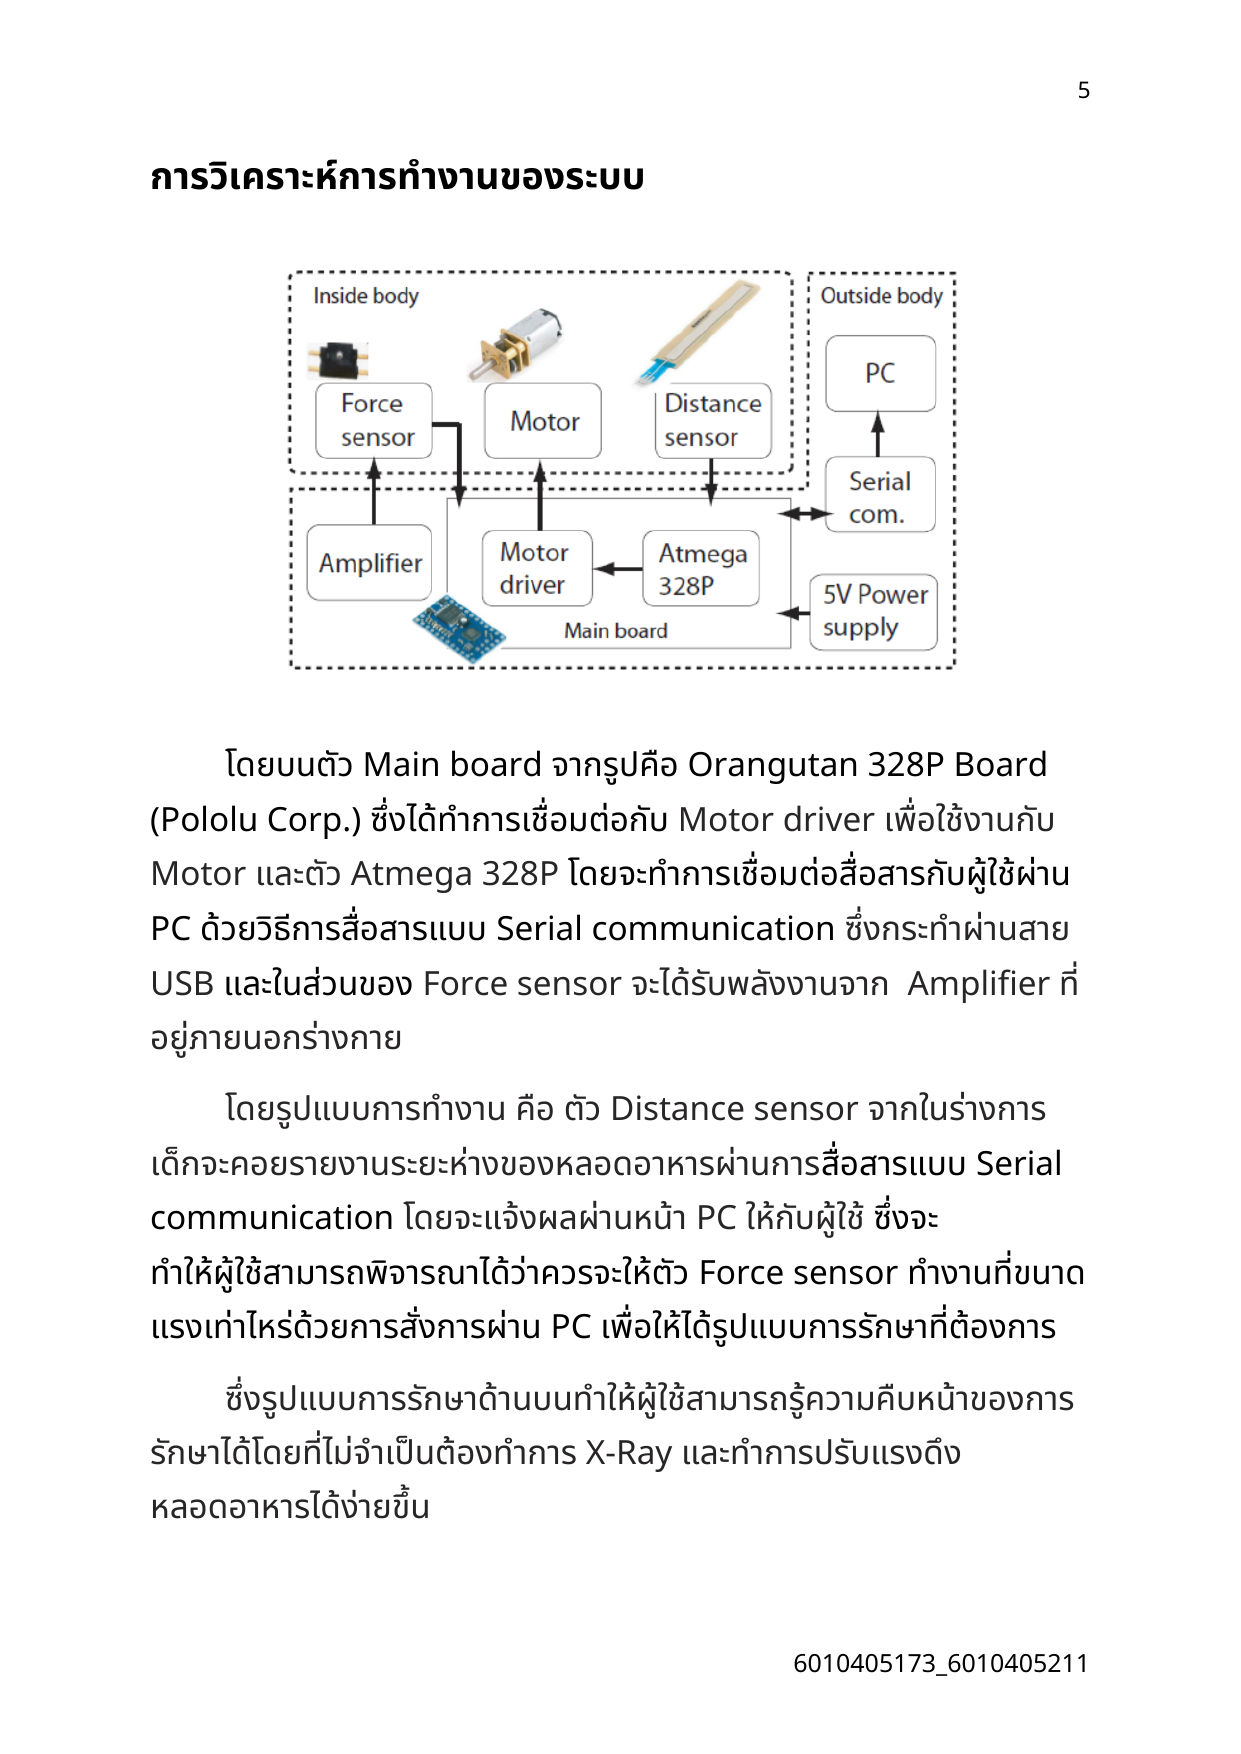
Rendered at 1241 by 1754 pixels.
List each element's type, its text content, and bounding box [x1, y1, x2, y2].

text การวิเคราะห์การทำงานของระบบ [150, 150, 1090, 207]
text ซึ่งรูปแบบการรักษาด้านบนทำให้ผู้ใช้สามารถรู้ความคืบหน้าของการรักษาได้โดยที่ไม่จำเป็นต้องทำการ X-Ray และทำการปรับแรงดึงหลอดอาหารได้ง่ายขึ้น [150, 1374, 1090, 1534]
picture [280, 261, 961, 678]
text โดยรูปแบบการทำงาน คือ ตัว Distance sensor จากในร่างการเด็กจะคอยรายงานระยะห่างของหลอดอาหารผ่านการสื่อสารแบบ Serial communication โดยจะแจ้งผลผ่านหน้า PC ให้กับผู้ใช้ ซึ่งจะ ทำให้ผู้ใช้สามารถพิจารณาได้ว่าควรจะให้ตัว Force sensor ทำงานที่ขนาดแรงเท่าไหร่ด้วยการสั่งการผ่าน PC เพื่อให้ได้รูปแบบการรักษาที่ต้องการ [150, 1085, 1090, 1354]
text โดยบนตัว Main board จากรูปคือ Orangutan 328P Board (Pololu Corp.) ซึ่งได้ทำการเชื่อมต่อกับ Motor driver เพื่อใช้งานกับ Motor และตัว Atmega 328P โดยจะทำการเชื่อมต่อสื่อสารกับผู้ใช้ผ่าน PC ด้วยวิธีการสื่อสารแบบ Serial communication ซึ่งกระทำผ่านสาย USB และในส่วนของ Force sensor จะได้รับพลังงานจาก Amplifier ที่อยู่ภายนอกร่างกาย [150, 741, 1090, 1064]
